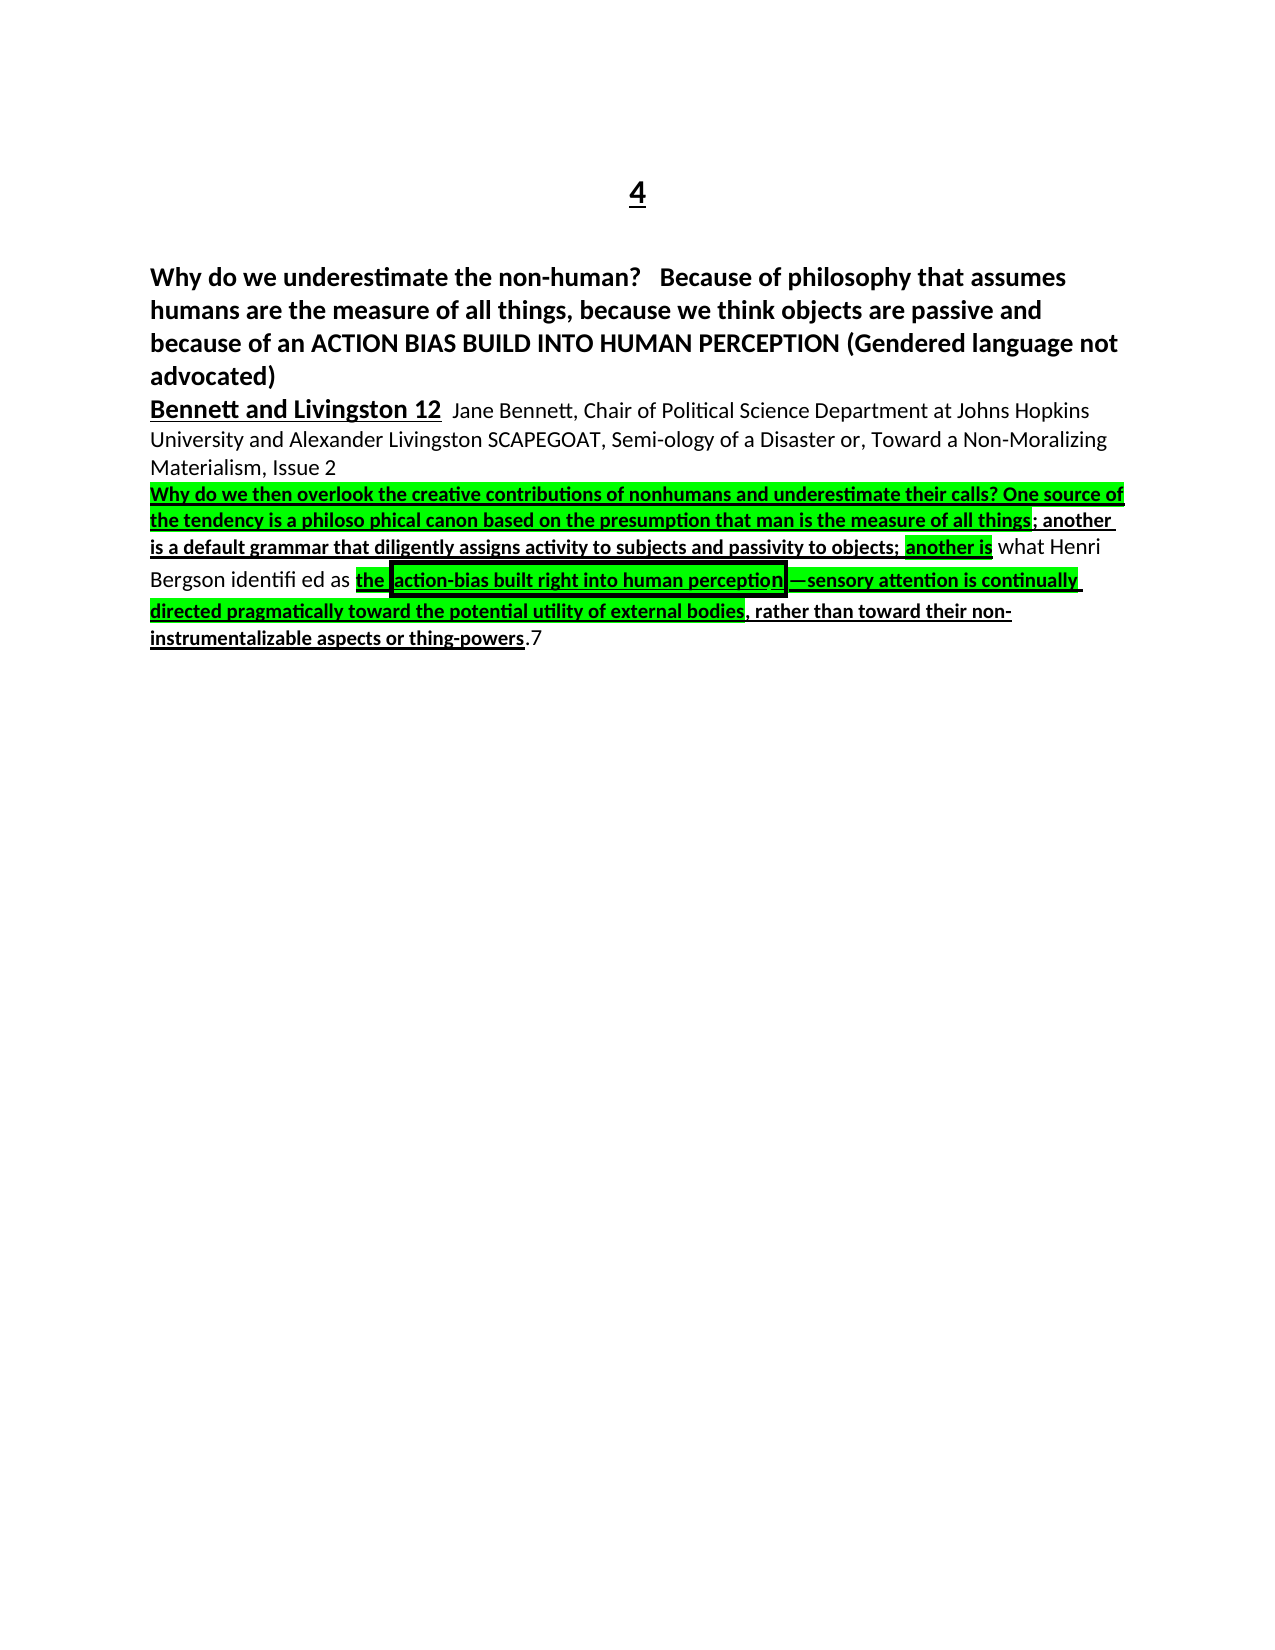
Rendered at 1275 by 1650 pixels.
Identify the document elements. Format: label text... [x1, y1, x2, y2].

text Bennett and Livingston 12 Jane Bennett, Chair of Political Science Department at Johns Hopkins University and Alexander Livingston SCAPEGOAT, Semi-ology of a Disaster or, Toward a Non-Moralizing Materialism, Issue 2 [150, 392, 1125, 482]
text Why do we then overlook the creative contributions of nonhumans and underestimate their calls? One source of the tendency is a philoso phical canon based on the presumption that man is the measure of all things; another is a default grammar that diligently assigns activity to subjects and passivity to objects; another is what Henri Bergson identifi ed as the action-bias built right into human perception—sensory attention is continually directed pragmatically toward the potential utility of external bodies, rather than toward their non-instrumentalizable aspects or thing-powers.7 [150, 506, 1125, 651]
subtitle 4 [150, 171, 1125, 212]
subtitle Why do we underestimate the non-human? Because of philosophy that assumes humans are the measure of all things, because we think objects are passive and because of an ACTION BIAS BUILD INTO HUMAN PERCEPTION (Gendered language not advocated) [150, 260, 1125, 392]
